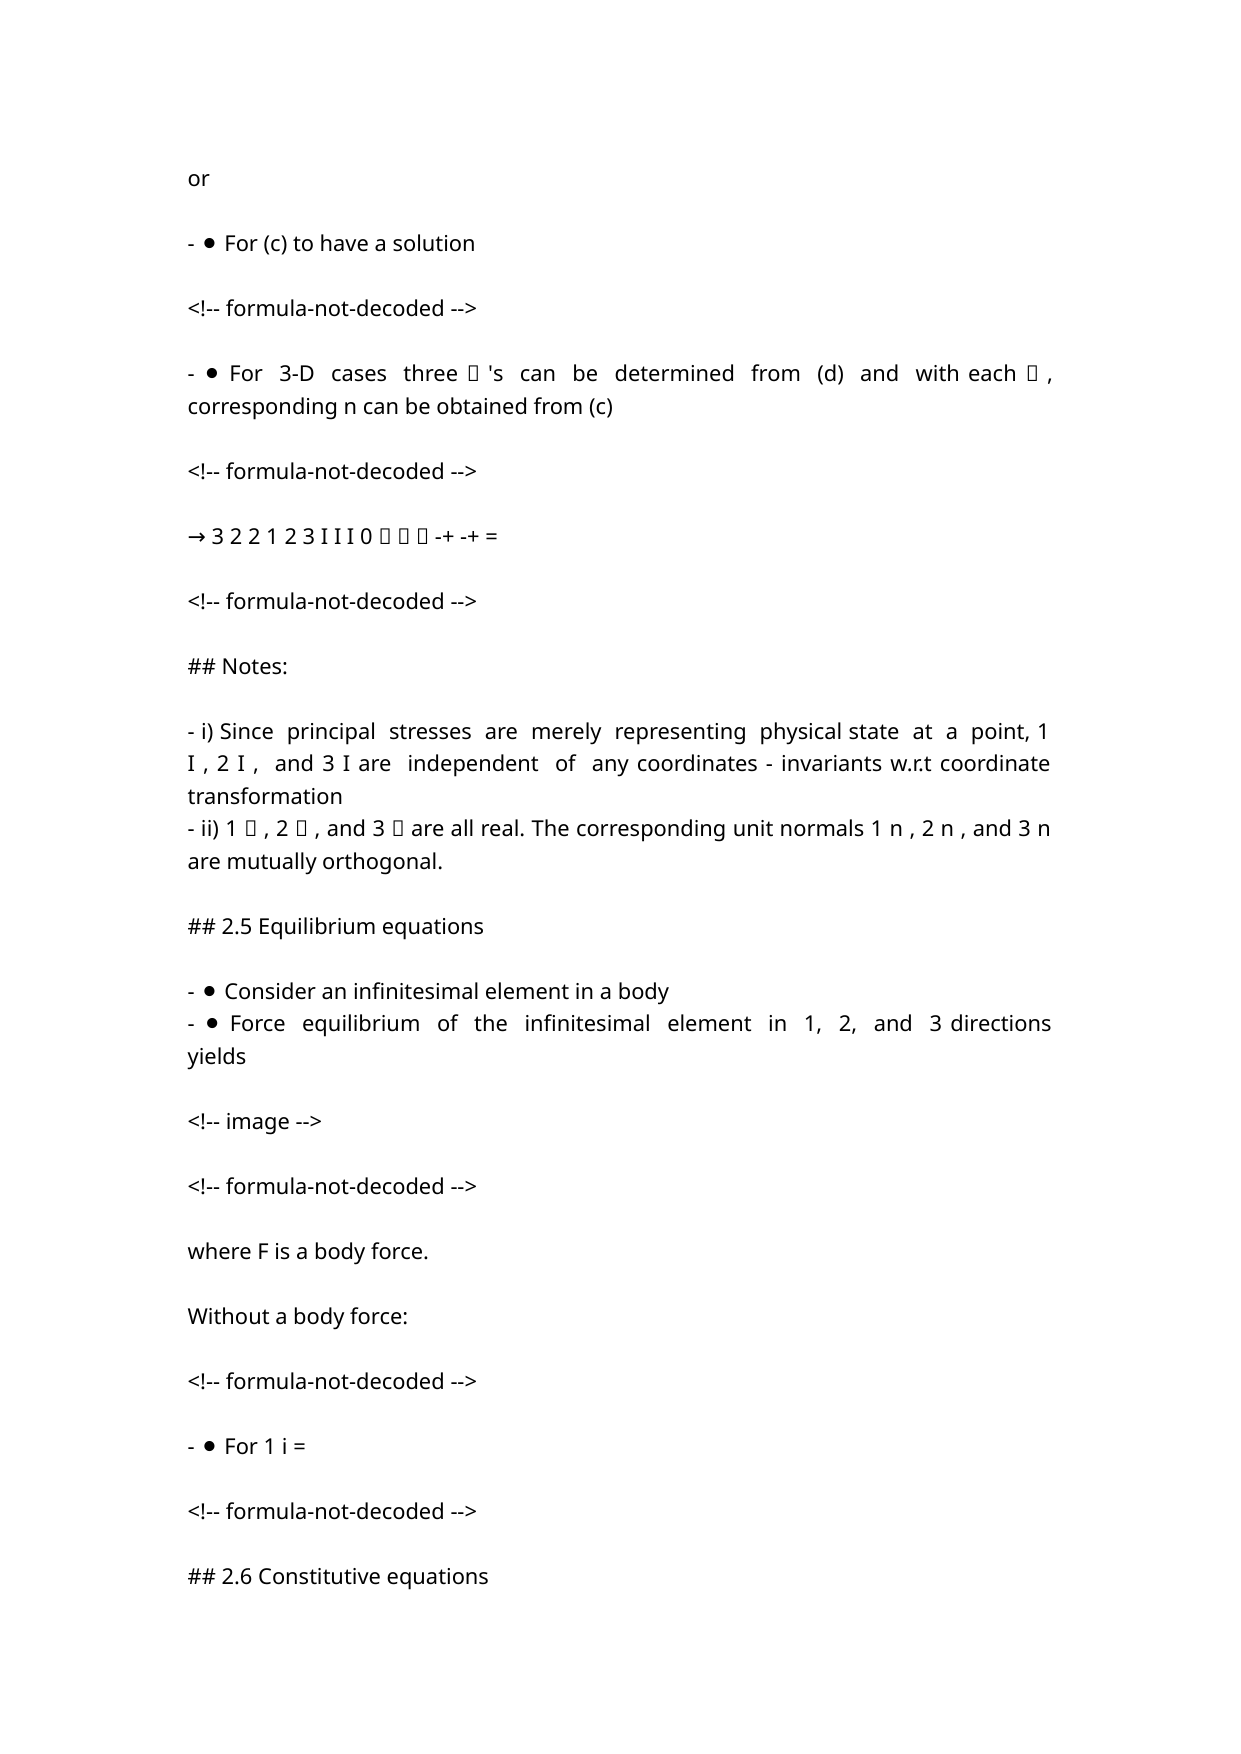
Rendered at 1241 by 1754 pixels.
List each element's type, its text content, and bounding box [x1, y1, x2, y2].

text - ⚫ For (c) to have a solution [187, 227, 1053, 259]
text ## 2.5 Equilibrium equations [187, 909, 1053, 942]
text or [187, 162, 1053, 194]
text - ii) 1  , 2  , and 3  are all real. The corresponding unit normals 1 n , 2 n , and 3 n are mutually orthogonal. [187, 812, 1053, 877]
text <!-- formula-not-decoded --> [187, 1364, 1053, 1397]
text → 3 2 2 1 2 3 I I I 0    -+ -+ = [187, 519, 1053, 552]
text - ⚫ For 3-D cases three  's can be determined from (d) and with each  , corresponding n can be obtained from (c) [187, 357, 1053, 422]
text ## 2.6 Constitutive equations [187, 1559, 1053, 1592]
text <!-- formula-not-decoded --> [187, 1494, 1053, 1527]
text <!-- formula-not-decoded --> [187, 292, 1053, 324]
text - ⚫ Consider an infinitesimal element in a body [187, 974, 1053, 1007]
text where F is a body force. [187, 1234, 1053, 1267]
text ## Notes: [187, 649, 1053, 682]
text Without a body force: [187, 1299, 1053, 1332]
text <!-- formula-not-decoded --> [187, 584, 1053, 617]
text - i) Since principal stresses are merely representing physical state at a point, 1 I , 2 I , and 3 I are independent of any coordinates - invariants w.r.t coordinate transformation [187, 714, 1053, 812]
text <!-- formula-not-decoded --> [187, 1169, 1053, 1202]
text - ⚫ For 1 i = [187, 1429, 1053, 1462]
text <!-- formula-not-decoded --> [187, 454, 1053, 487]
text <!-- image --> [187, 1104, 1053, 1137]
text - ⚫ Force equilibrium of the infinitesimal element in 1, 2, and 3 directions yields [187, 1007, 1053, 1072]
